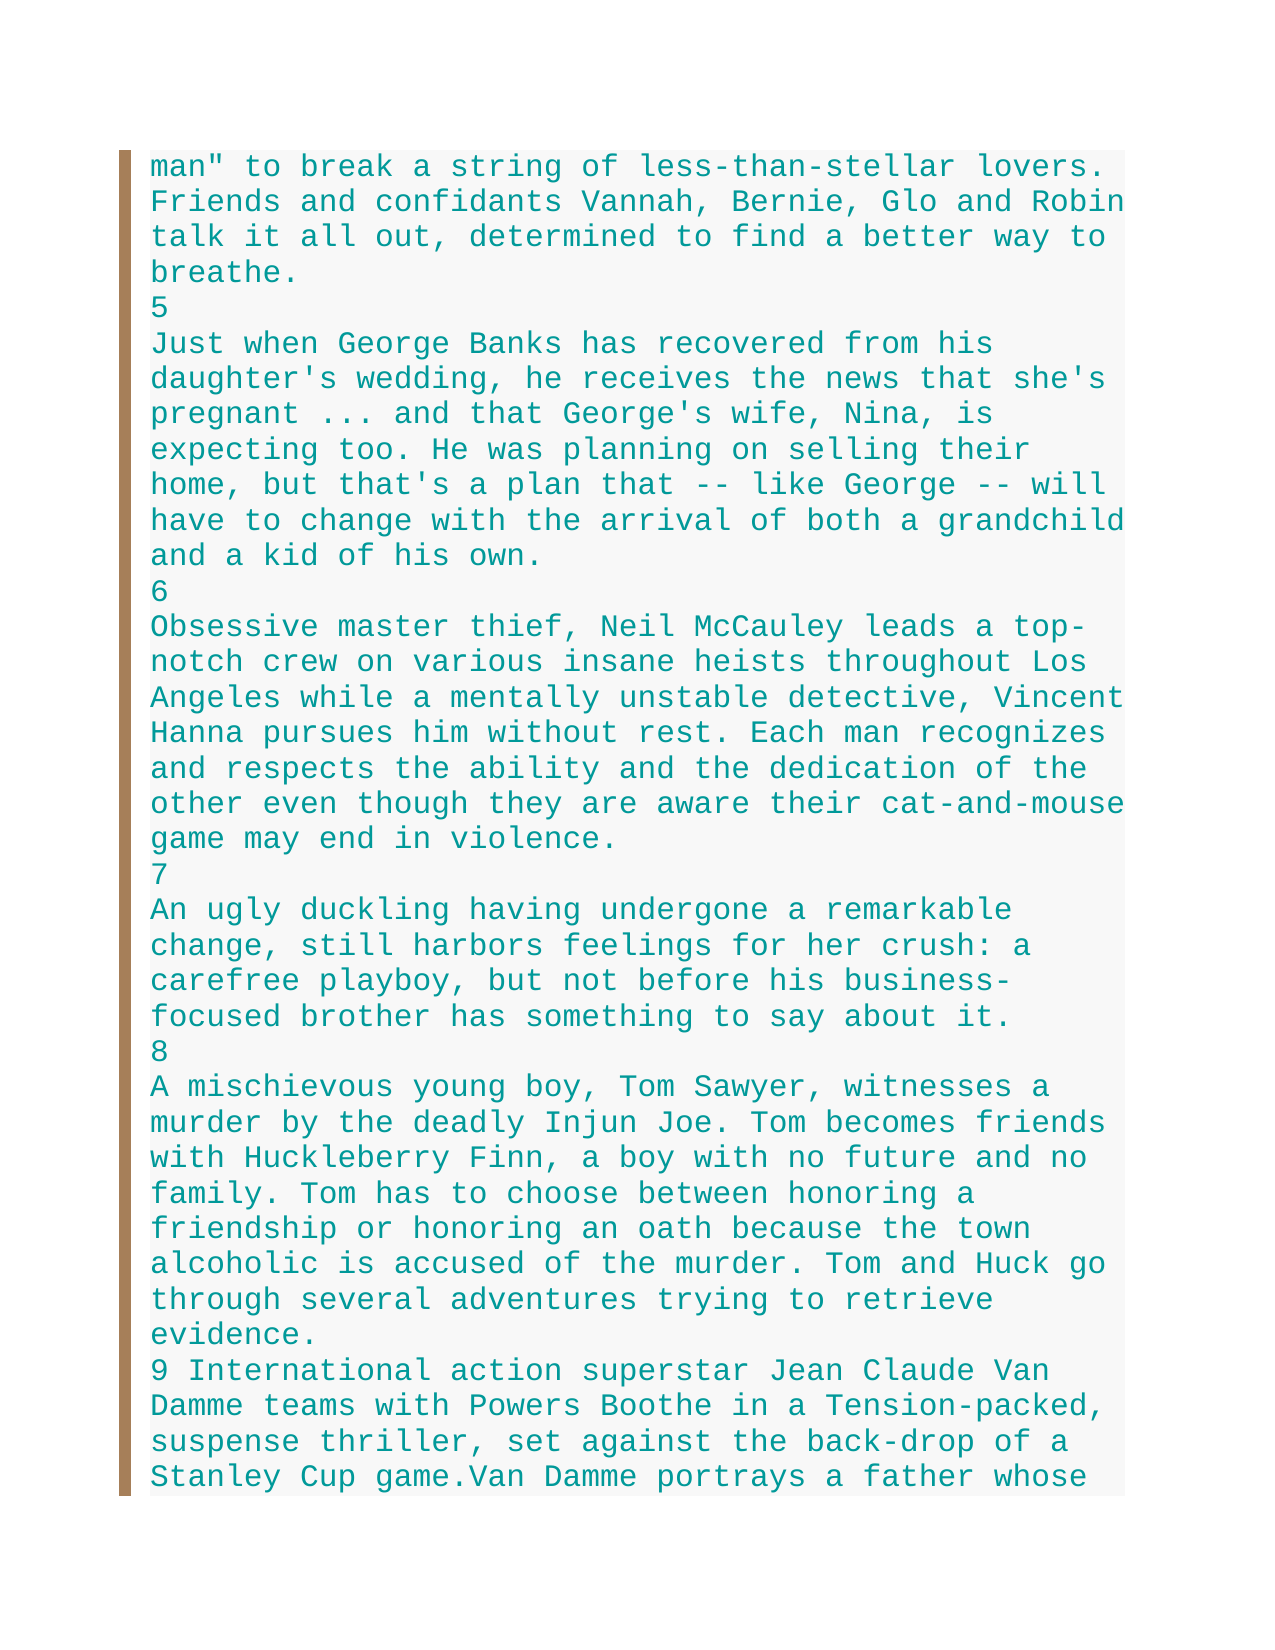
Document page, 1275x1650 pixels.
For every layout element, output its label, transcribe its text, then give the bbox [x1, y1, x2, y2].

text 6 Obsessive master thief, Neil McCauley leads a top-notch crew on various insane heists throughout Los Angeles while a mentally unstable detective, Vincent Hanna pursues him without rest. Each man recognizes and respects the ability and the dedication of the other even though they are aware their cat-and-mouse game may end in violence. [150, 575, 1125, 858]
text 7 An ugly duckling having undergone a remarkable change, still harbors feelings for her crush: a carefree playboy, but not before his business-focused brother has something to say about it. [150, 858, 1125, 1035]
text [150, 150, 1125, 292]
text 5 Just when George Banks has recovered from his daughter's wedding, he receives the news that she's pregnant ... and that George's wife, Nina, is expecting too. He was planning on selling their home, but that's a plan that -- like George -- will have to change with the arrival of both a grandchild and a kid of his own. [150, 292, 1125, 575]
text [150, 1354, 1125, 1496]
text 8 A mischievous young boy, Tom Sawyer, witnesses a murder by the deadly Injun Joe. Tom becomes friends with Huckleberry Finn, a boy with no future and no family. Tom has to choose between honoring a friendship or honoring an oath because the town alcoholic is accused of the murder. Tom and Huck go through several adventures trying to retrieve evidence. [150, 1035, 1125, 1354]
